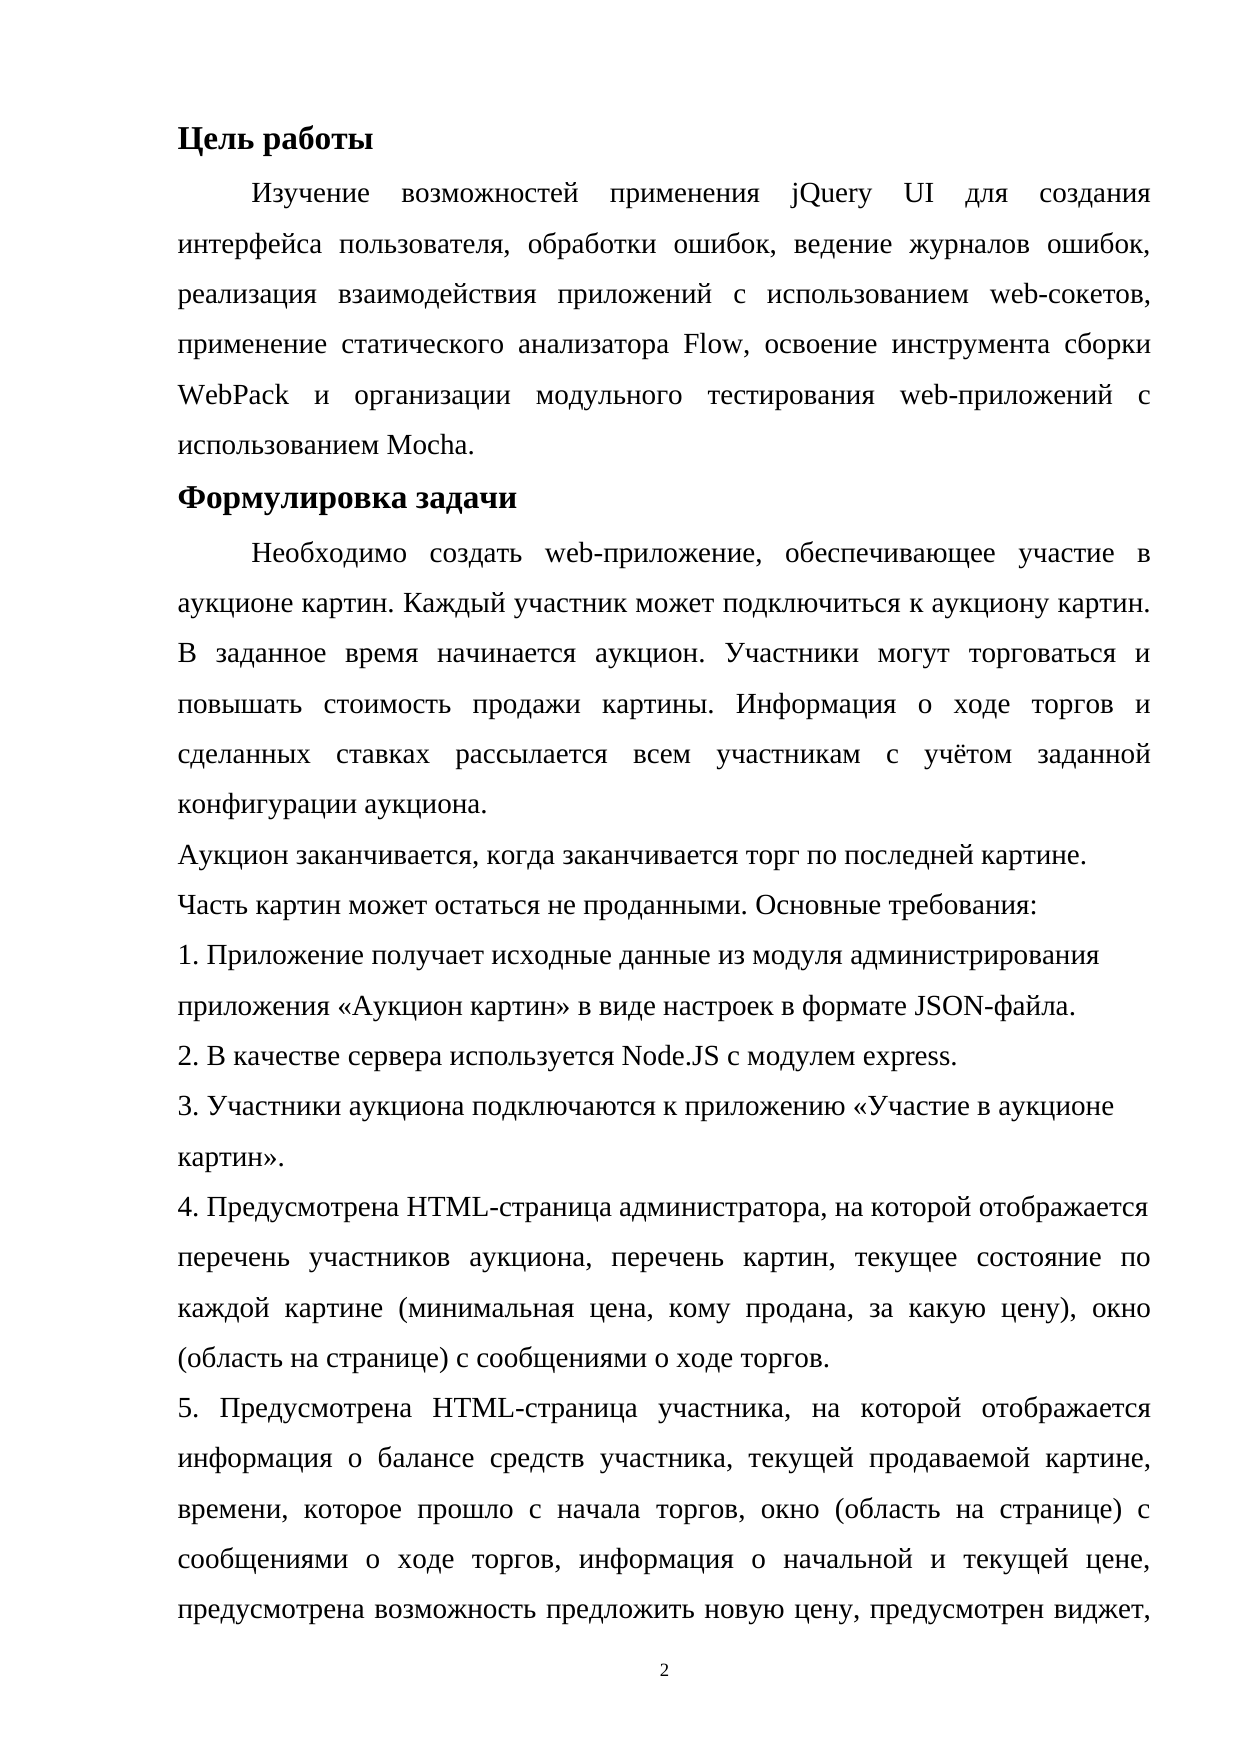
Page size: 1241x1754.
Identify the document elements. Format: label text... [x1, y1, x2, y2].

text Аукцион заканчивается, когда заканчивается торг по последней картине. [177, 837, 1152, 870]
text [177, 1390, 1152, 1625]
text Цель работы [177, 118, 1152, 156]
text 1. Приложение получает исходные данные из модуля администрирования [177, 937, 1152, 971]
text Необходимо создать web-приложение, обеспечивающее участие в аукционе картин. Каждый участник может подключиться к аукциону картин. В заданное время начинается аукцион. Участники могут торговаться и повышать стоимость продажи картины. Информация о ходе торгов и сделанных ставках рассылается всем участникам с учётом заданной конфигурации аукциона. [177, 535, 1152, 820]
text Формулировка задачи [177, 477, 1152, 516]
text 2. В качестве сервера используется Node.JS с модулем express. [177, 1038, 1152, 1072]
text Изучение возможностей применения jQuery UI для создания интерфейса пользователя, обработки ошибок, ведение журналов ошибок, реализация взаимодействия приложений с использованием web-сокетов, применение статического анализатора Flow, освоение инструмента сборки WebPack и организации модульного тестирования web-приложений с использованием Mocha. [177, 176, 1152, 461]
text картин». [177, 1139, 1152, 1172]
text Часть картин может остаться не проданными. Основные требования: [177, 887, 1152, 921]
text 4. Предусмотрена HTML-страница администратора, на которой отображается [177, 1189, 1152, 1223]
text перечень участников аукциона, перечень картин, текущее состояние по каждой картине (минимальная цена, кому продана, за какую цену), окно (область на странице) с сообщениями о ходе торгов. [177, 1239, 1152, 1373]
text приложения «Аукцион картин» в виде настроек в формате JSON-файла. [177, 988, 1152, 1021]
text 3. Участники аукциона подключаются к приложению «Участие в аукционе [177, 1088, 1152, 1122]
